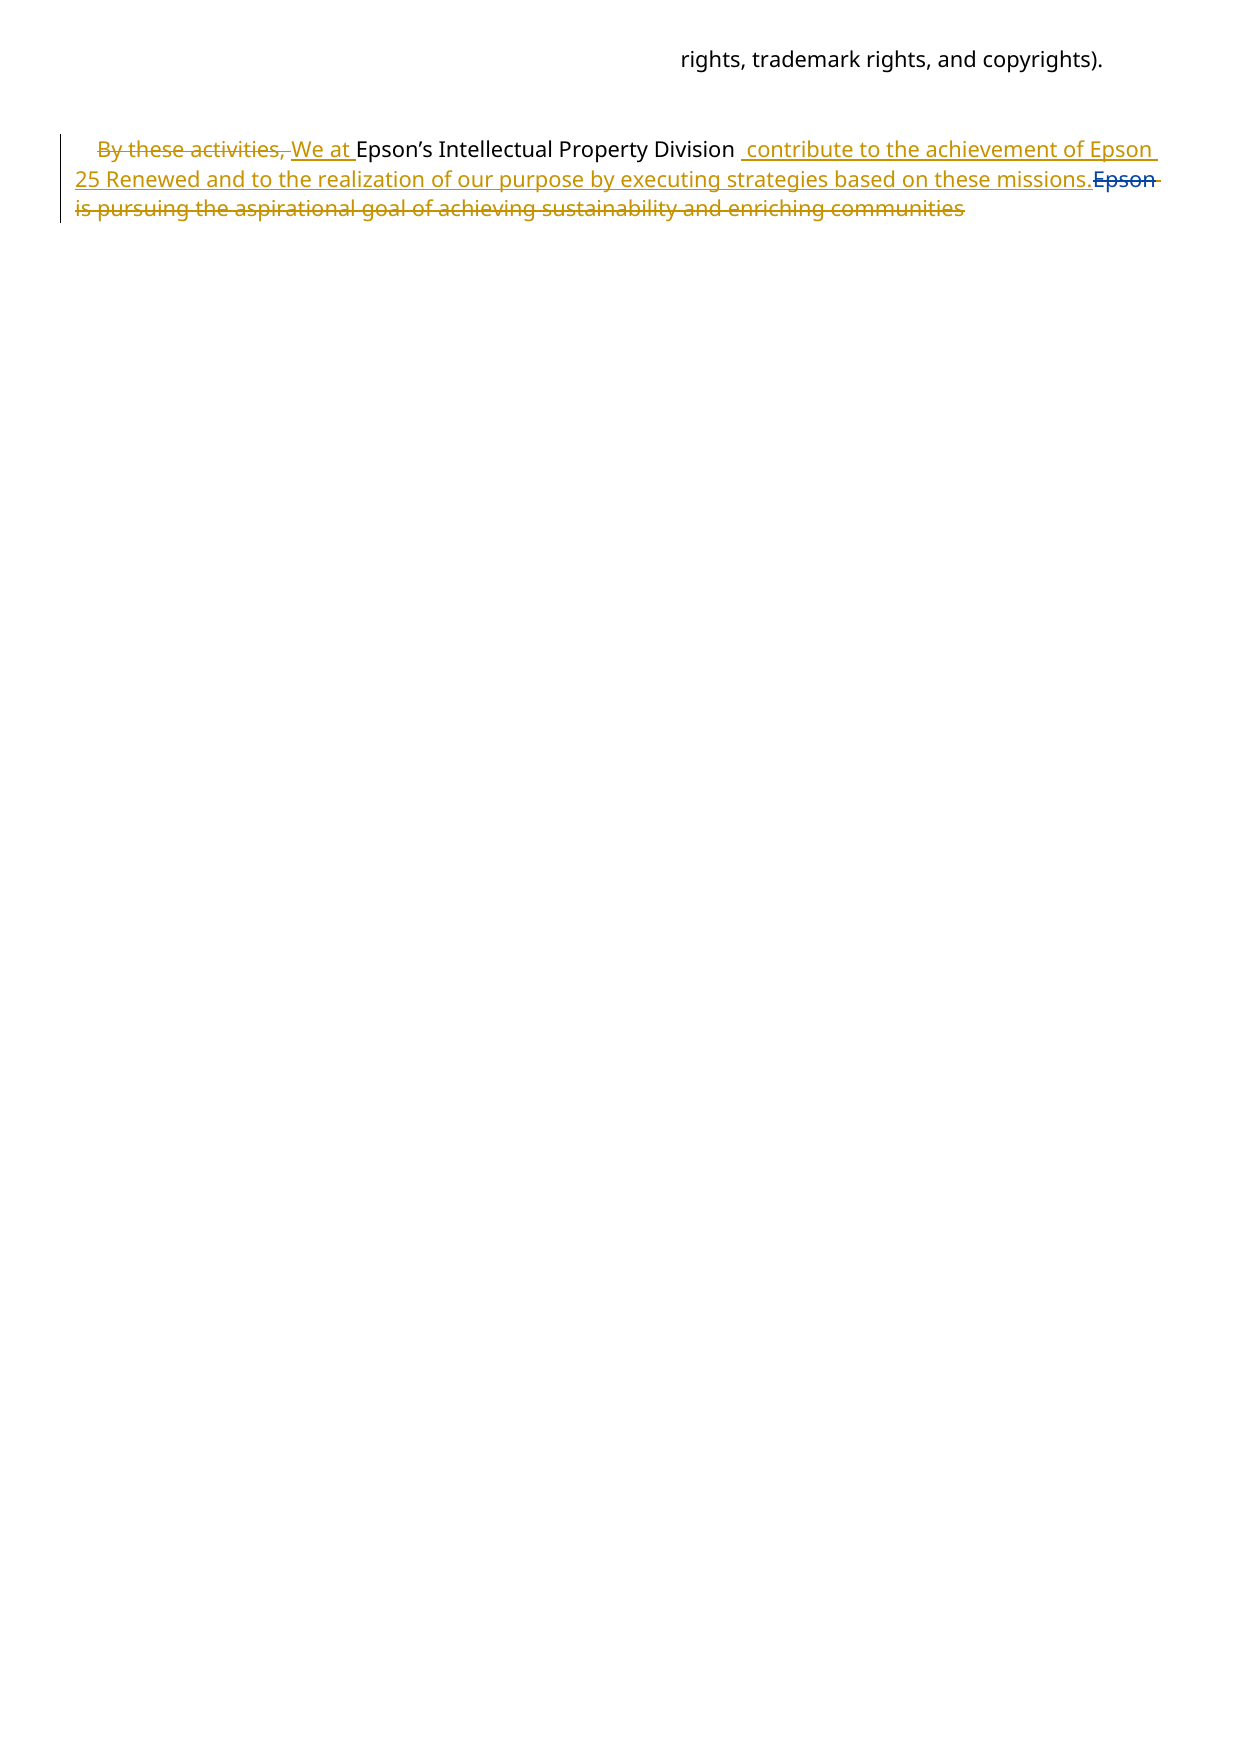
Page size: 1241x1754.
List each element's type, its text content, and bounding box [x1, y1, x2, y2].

text Epson’s Intellectual Property Division [75, 134, 1165, 223]
